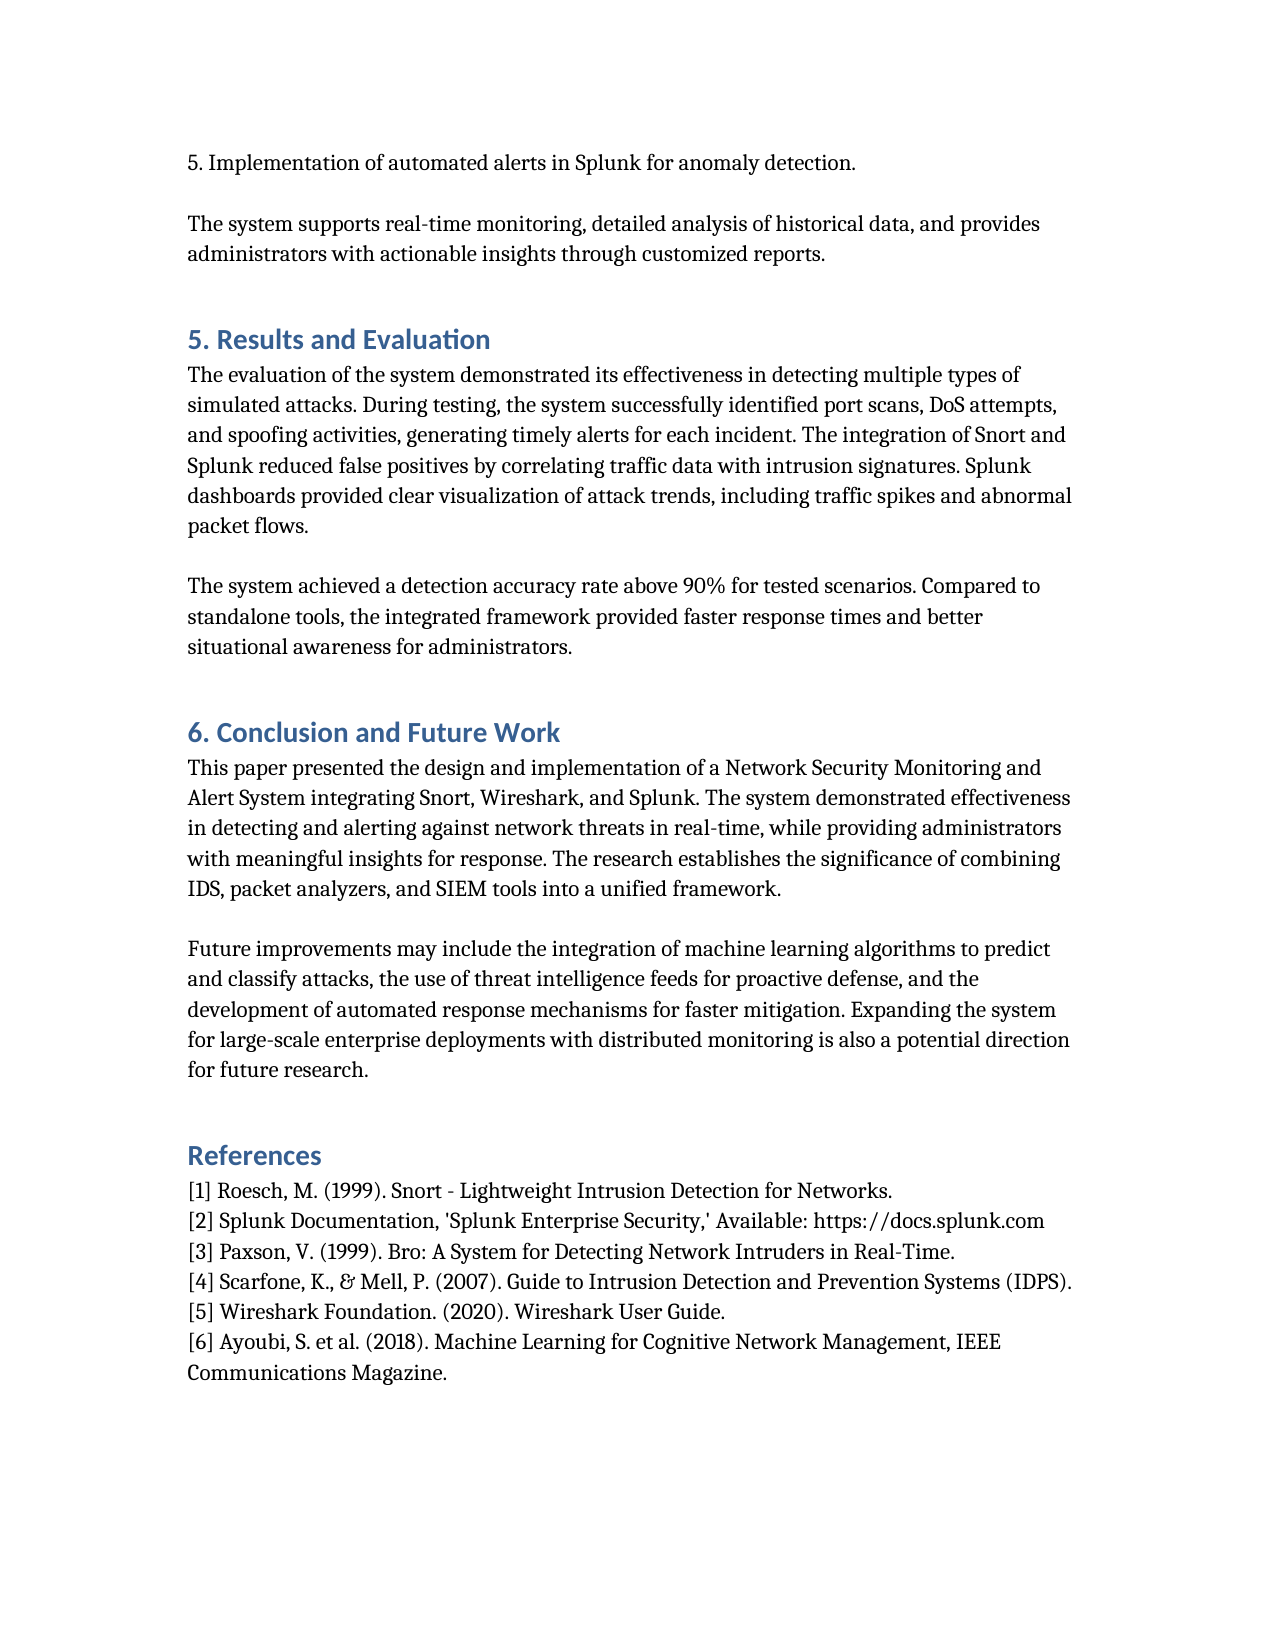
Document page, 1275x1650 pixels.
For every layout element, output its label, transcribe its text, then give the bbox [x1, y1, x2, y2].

text This paper presented the design and implementation of a Network Security Monitoring and Alert System integrating Snort, Wireshark, and Splunk. The system demonstrated effectiveness in detecting and alerting against network threats in real-time, while providing administrators with meaningful insights for response. The research establishes the significance of combining IDS, packet analyzers, and SIEM tools into a unified framework. Future improvements may include the integration of machine learning algorithms to predict and classify attacks, the use of threat intelligence feeds for proactive defense, and the development of automated response mechanisms for faster mitigation. Expanding the system for large-scale enterprise deployments with distributed monitoring is also a potential direction for future research. [187, 755, 1087, 1083]
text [187, 150, 1087, 267]
subtitle 6. Conclusion and Future Work [187, 714, 1087, 749]
text [1] Roesch, M. (1999). Snort - Lightweight Intrusion Detection for Networks. [2] Splunk Documentation, 'Splunk Enterprise Security,' Available: https://docs.splunk.com [3] Paxson, V. (1999). Bro: A System for Detecting Network Intruders in Real-Time. [4] Scarfone, K., & Mell, P. (2007). Guide to Intrusion Detection and Prevention Systems (IDPS). [5] Wireshark Foundation. (2020). Wireshark User Guide. [6] Ayoubi, S. et al. (2018). Machine Learning for Cognitive Network Management, IEEE Communications Magazine. [187, 1178, 1087, 1386]
text The evaluation of the system demonstrated its effectiveness in detecting multiple types of simulated attacks. During testing, the system successfully identified port scans, DoS attempts, and spoofing activities, generating timely alerts for each incident. The integration of Snort and Splunk reduced false positives by correlating traffic data with intrusion signatures. Splunk dashboards provided clear visualization of attack trends, including traffic spikes and abnormal packet flows. The system achieved a detection accuracy rate above 90% for tested scenarios. Compared to standalone tools, the integrated framework provided faster response times and better situational awareness for administrators. [187, 362, 1087, 660]
subtitle References [187, 1137, 1087, 1173]
subtitle 5. Results and Evaluation [187, 321, 1087, 356]
